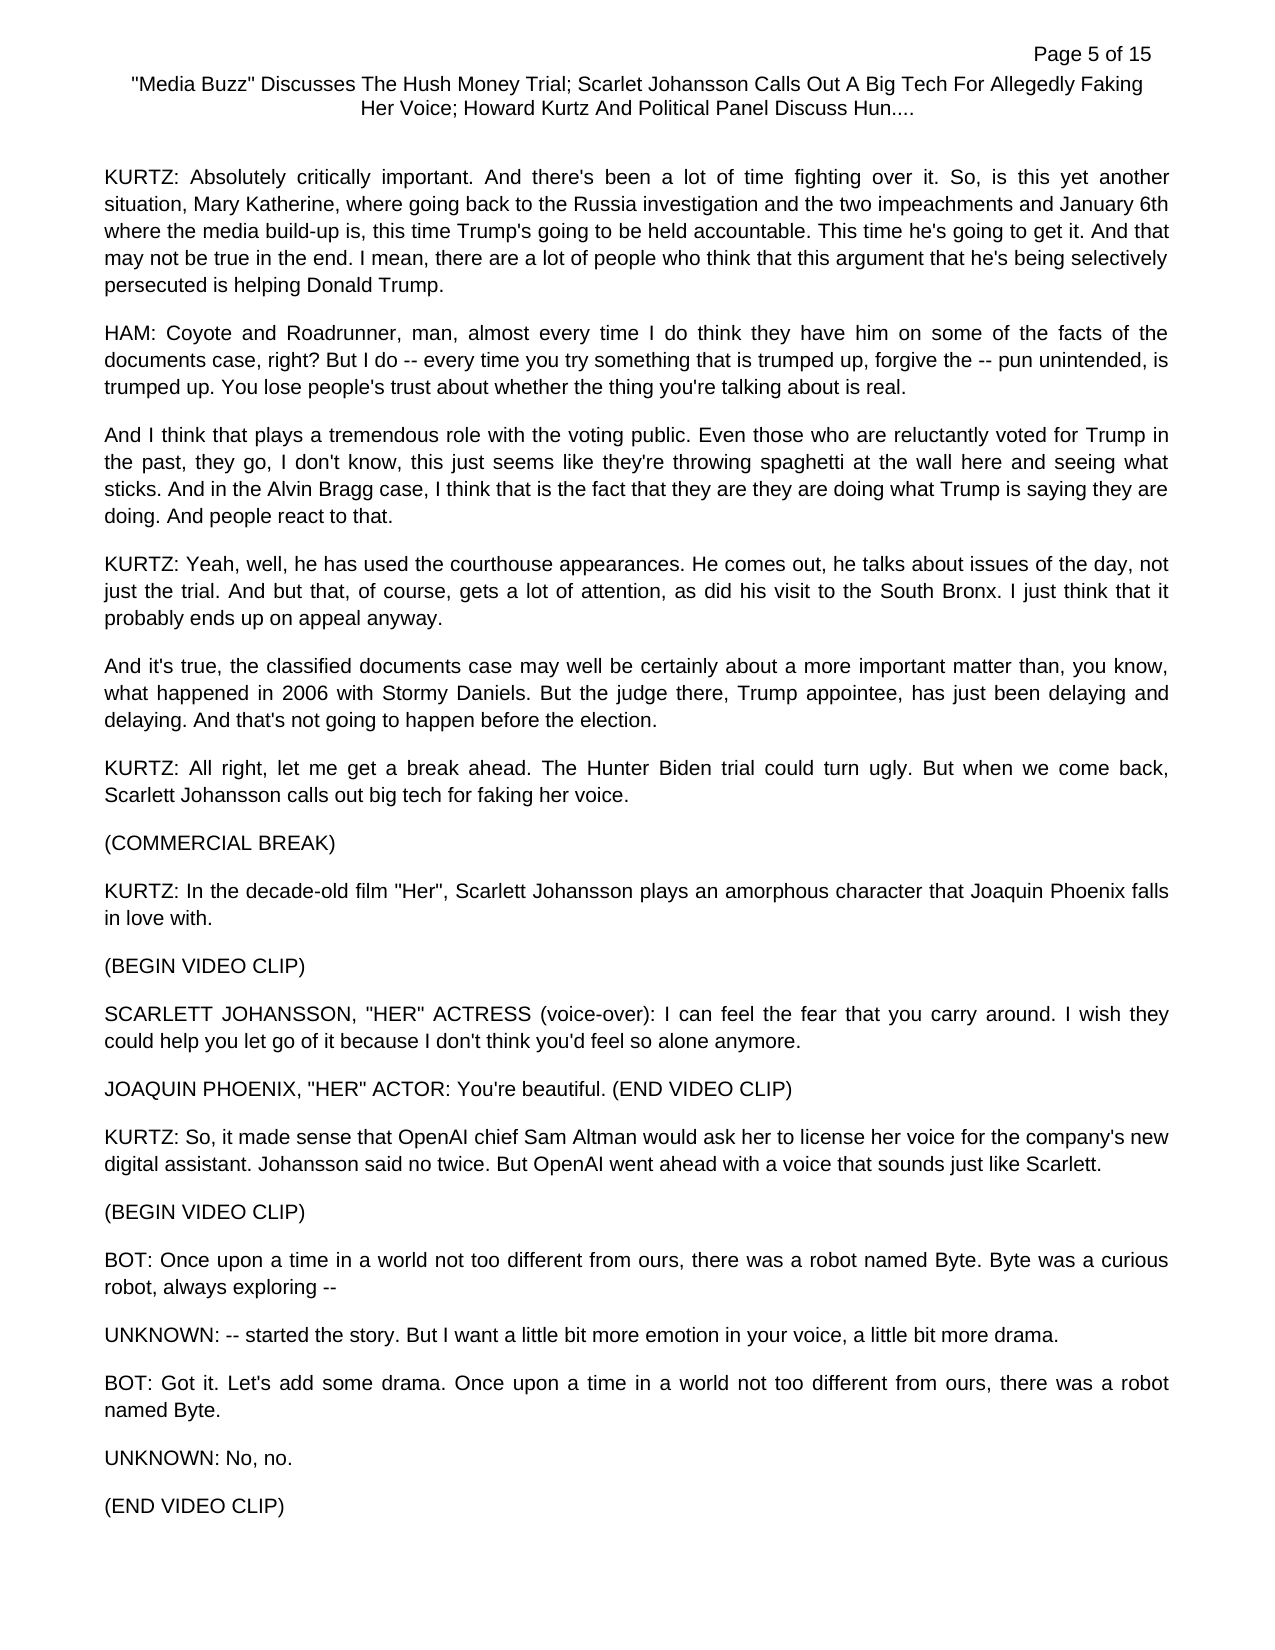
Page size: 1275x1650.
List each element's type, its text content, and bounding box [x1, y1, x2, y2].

text KURTZ: In the decade-old film "Her", Scarlett Johansson plays an amorphous character that Joaquin Phoenix falls in love with. [104, 876, 1171, 930]
text (BEGIN VIDEO CLIP) [104, 951, 1171, 978]
text UNKNOWN: No, no. [104, 1443, 1171, 1470]
text UNKNOWN: -- started the story. But I want a little bit more emotion in your voice, a little bit more drama. [104, 1320, 1171, 1347]
text SCARLETT JOHANSSON, "HER" ACTRESS (voice-over): I can feel the fear that you carry around. I wish they could help you let go of it because I don't think you'd feel so alone anymore. [104, 999, 1171, 1053]
text And I think that plays a tremendous role with the voting public. Even those who are reluctantly voted for Trump in the past, they go, I don't know, this just seems like they're throwing spaghetti at the wall here and seeing what sticks. And in the Alvin Bragg case, I think that is the fact that they are they are doing what Trump is saying they are doing. And people react to that. [104, 420, 1171, 528]
text (END VIDEO CLIP) [104, 1491, 1171, 1518]
text KURTZ: Absolutely critically important. And there's been a lot of time fighting over it. So, is this yet another situation, Mary Katherine, where going back to the Russia investigation and the two impeachments and January 6th where the media build-up is, this time Trump's going to be held accountable. This time he's going to get it. And that may not be true in the end. I mean, there are a lot of people who think that this argument that he's being selectively persecuted is helping Donald Trump. [104, 161, 1171, 297]
text (COMMERCIAL BREAK) [104, 828, 1171, 855]
text KURTZ: Yeah, well, he has used the courthouse appearances. He comes out, he talks about issues of the day, not just the trial. And but that, of course, gets a lot of attention, as did his visit to the South Bronx. I just think that it probably ends up on appeal anyway. [104, 549, 1171, 630]
text KURTZ: All right, let me get a break ahead. The Hunter Biden trial could turn ugly. But when we come back, Scarlett Johansson calls out big tech for faking her voice. [104, 753, 1171, 807]
text BOT: Once upon a time in a world not too different from ours, there was a robot named Byte. Byte was a curious robot, always exploring -- [104, 1245, 1171, 1299]
text And it's true, the classified documents case may well be certainly about a more important matter than, you know, what happened in 2006 with Stormy Daniels. But the judge there, Trump appointee, has just been delaying and delaying. And that's not going to happen before the election. [104, 651, 1171, 732]
text (BEGIN VIDEO CLIP) [104, 1197, 1171, 1224]
text KURTZ: So, it made sense that OpenAI chief Sam Altman would ask her to license her voice for the company's new digital assistant. Johansson said no twice. But OpenAI went ahead with a voice that sounds just like Scarlett. [104, 1122, 1171, 1176]
text BOT: Got it. Let's add some drama. Once upon a time in a world not too different from ours, there was a robot named Byte. [104, 1368, 1171, 1422]
text HAM: Coyote and Roadrunner, man, almost every time I do think they have him on some of the facts of the documents case, right? But I do -- every time you try something that is trumped up, forgive the -- pun unintended, is trumped up. You lose people's trust about whether the thing you're talking about is real. [104, 318, 1171, 399]
text JOAQUIN PHOENIX, "HER" ACTOR: You're beautiful. (END VIDEO CLIP) [104, 1074, 1171, 1101]
